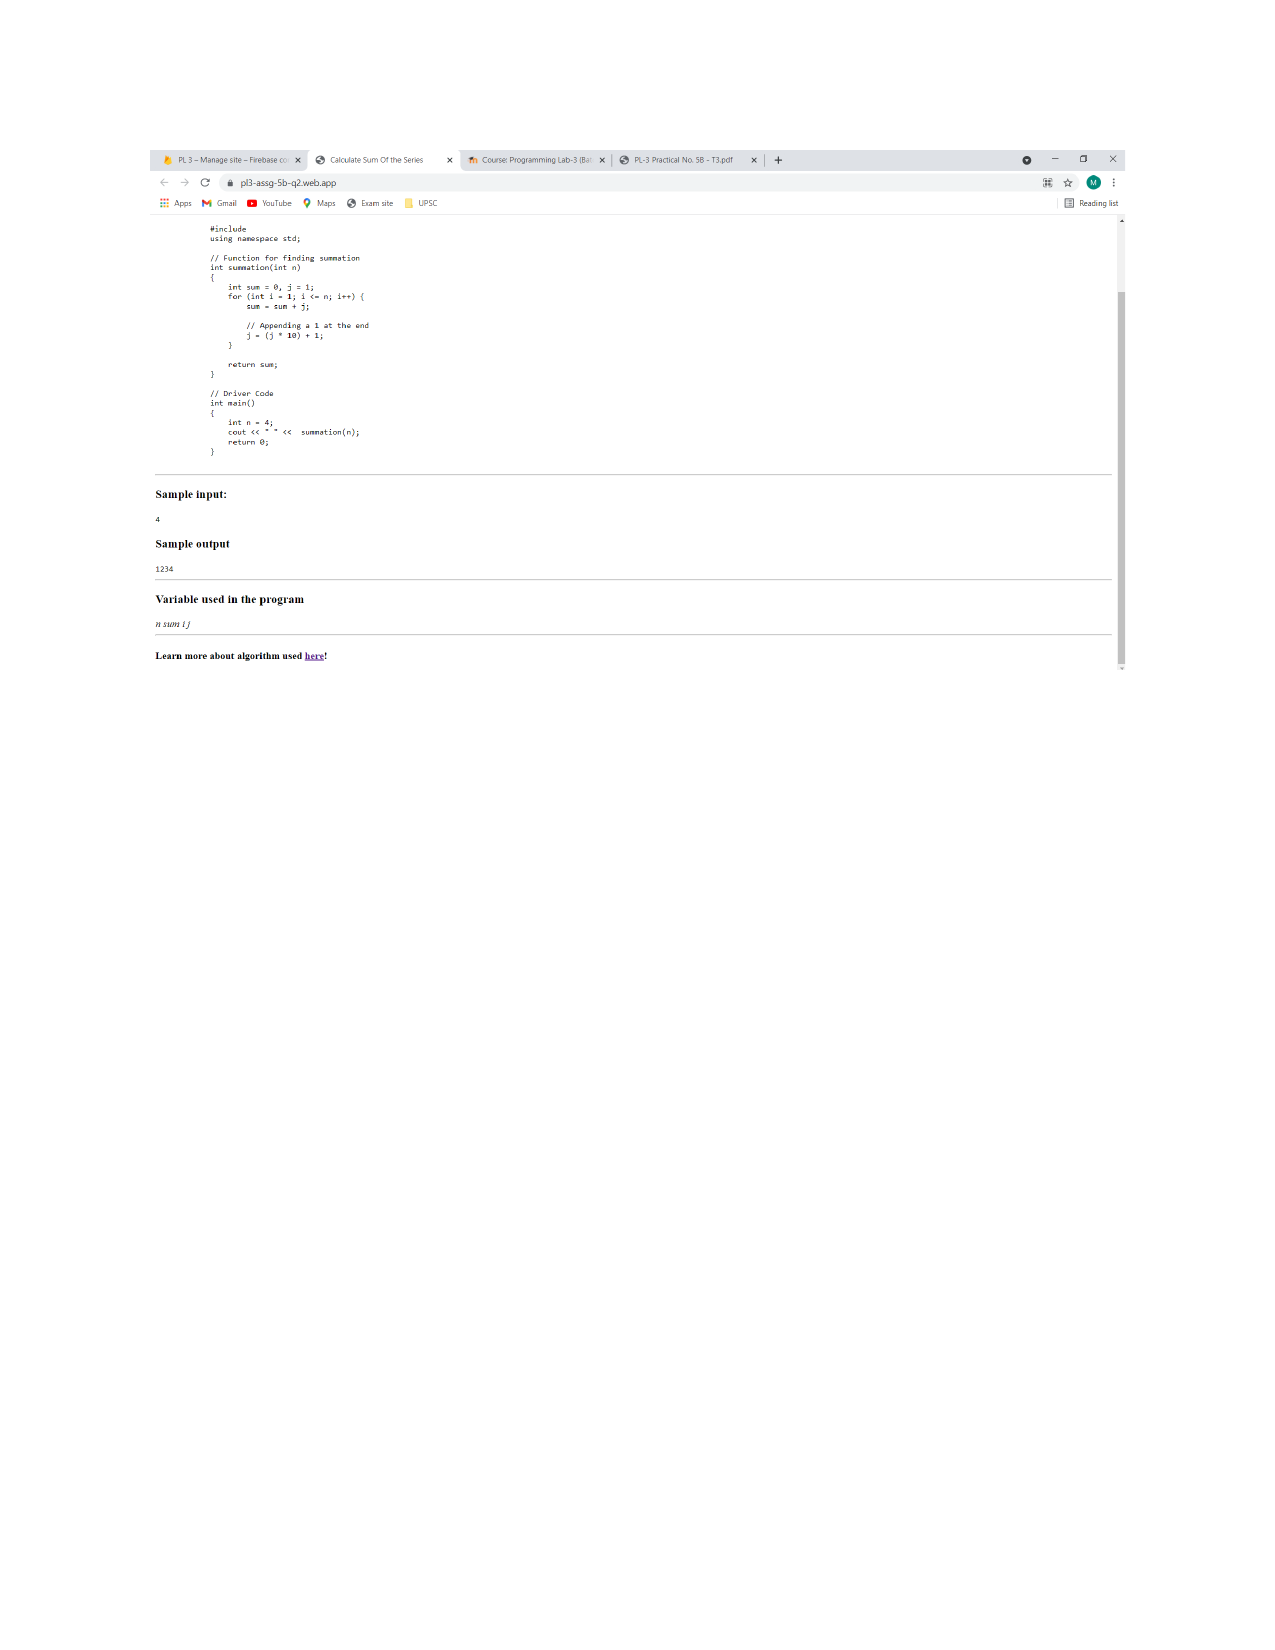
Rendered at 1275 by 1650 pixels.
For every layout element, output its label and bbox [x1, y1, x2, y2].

picture [150, 150, 1125, 670]
